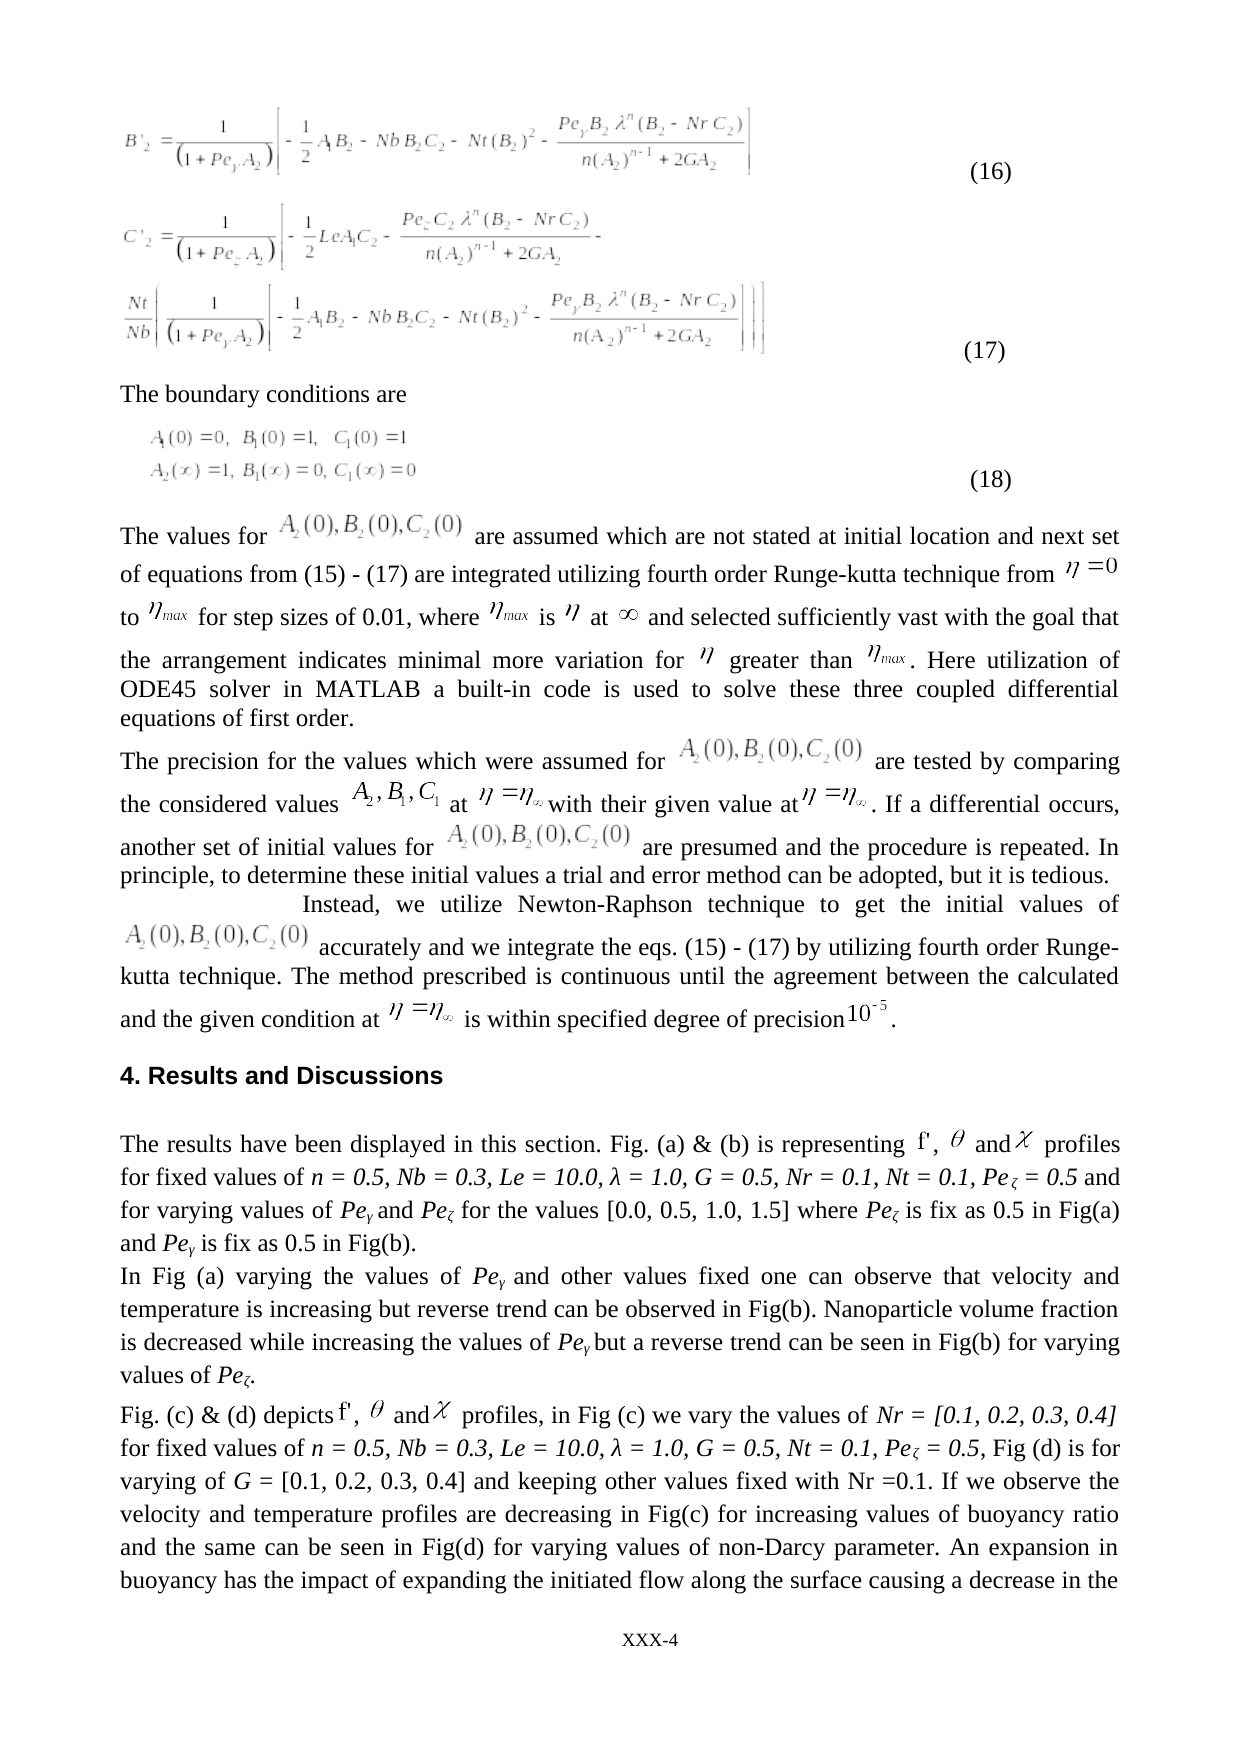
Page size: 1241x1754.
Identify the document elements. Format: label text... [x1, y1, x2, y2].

text Instead, we utilize Newton-Raphson technique to get the initial values of accurately and we integrate the eqs. (15) - (17) by utilizing fourth order Runge-kutta technique. The method prescribed is continuous until the agreement between the calculated and the given condition at is within specified degree of precision. [120, 889, 1120, 1032]
text 4. Results and Discussions [120, 1061, 1120, 1090]
text The results have been displayed in this section. Fig. (a) & (b) is representing , and profiles for fixed values of n = 0.5, Nb = 0.3, Le = 10.0, λ = 1.0, G = 0.5, Nr = 0.1, Nt = 0.1, Peζ = 0.5 and for varying values of Peγ and Peζ for the values [0.0, 0.5, 1.0, 1.5] where Peζ is fix as 0.5 in Fig(a) and Peγ is fix as 0.5 in Fig(b). [120, 1123, 1120, 1257]
text In Fig (a) varying the values of Peγ and other values fixed one can observe that velocity and temperature is increasing but reverse trend can be observed in Fig(b). Nanoparticle volume fraction is decreased while increasing the values of Peγ but a reverse trend can be seen in Fig(b) for varying values of Peζ. [120, 1261, 1120, 1389]
text The values for are assumed which are not stated at initial location and next set of equations from (15) - (17) are integrated utilizing fourth order Runge-kutta technique from to for step sizes of 0.01, where is at and selected sufficiently vast with the goal that the arrangement indicates minimal more variation for greater than . Here utilization of ODE45 solver in MATLAB a built-in code is used to solve these three coupled differential equations of first order. [120, 507, 1120, 732]
text The precision for the values which were assumed for are tested by comparing the considered values at with their given value at. If a differential occurs, another set of initial values for are presumed and the procedure is repeated. In principle, to determine these initial values a trial and error method can be adopted, but it is tedious. [120, 732, 1120, 889]
text (18) [120, 422, 1120, 493]
text (17) [120, 199, 1120, 364]
text The boundary conditions are [120, 379, 1120, 407]
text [120, 1393, 1120, 1594]
text (16) [120, 103, 1120, 185]
